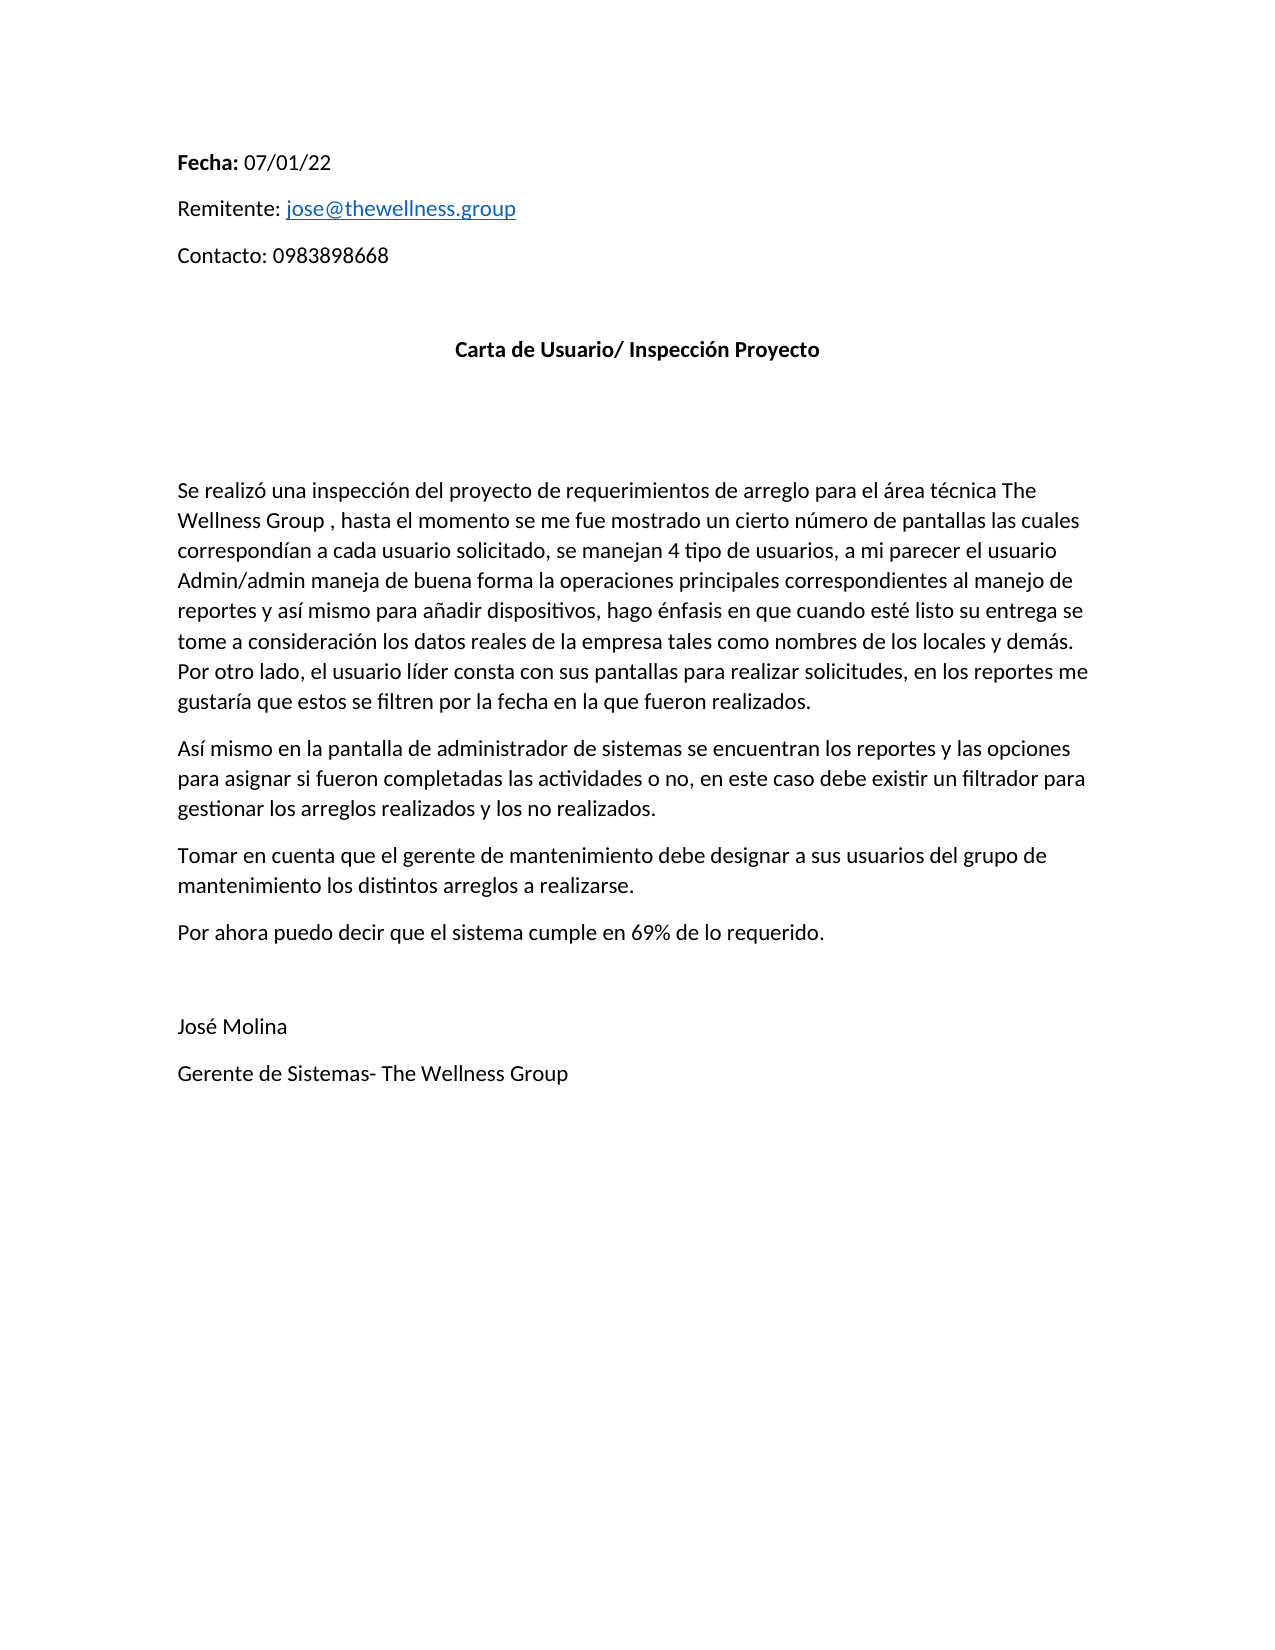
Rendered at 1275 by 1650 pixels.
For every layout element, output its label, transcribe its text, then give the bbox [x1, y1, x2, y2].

text Remitente: jose@thewellness.group [177, 194, 1098, 222]
text Carta de Usuario/ Inspección Proyecto [177, 335, 1098, 363]
text Así mismo en la pantalla de administrador de sistemas se encuentran los reportes y las opciones para asignar si fueron completadas las actividades o no, en este caso debe existir un filtrador para gestionar los arreglos realizados y los no realizados. [177, 734, 1098, 822]
text Por ahora puedo decir que el sistema cumple en 69% de lo requerido. [177, 918, 1098, 946]
text Tomar en cuenta que el gerente de mantenimiento debe designar a sus usuarios del grupo de mantenimiento los distintos arreglos a realizarse. [177, 841, 1098, 899]
text Fecha: 07/01/22 [177, 148, 1098, 176]
text José Molina [177, 1012, 1098, 1040]
text Contacto: 0983898668 [177, 241, 1098, 269]
text Se realizó una inspección del proyecto de requerimientos de arreglo para el área técnica The Wellness Group , hasta el momento se me fue mostrado un cierto número de pantallas las cuales correspondían a cada usuario solicitado, se manejan 4 tipo de usuarios, a mi parecer el usuario Admin/admin maneja de buena forma la operaciones principales correspondientes al manejo de reportes y así mismo para añadir dispositivos, hago énfasis en que cuando esté listo su entrega se tome a consideración los datos reales de la empresa tales como nombres de los locales y demás. Por otro lado, el usuario líder consta con sus pantallas para realizar solicitudes, en los reportes me gustaría que estos se filtren por la fecha en la que fueron realizados. [177, 476, 1098, 715]
text Gerente de Sistemas- The Wellness Group [177, 1059, 1098, 1087]
